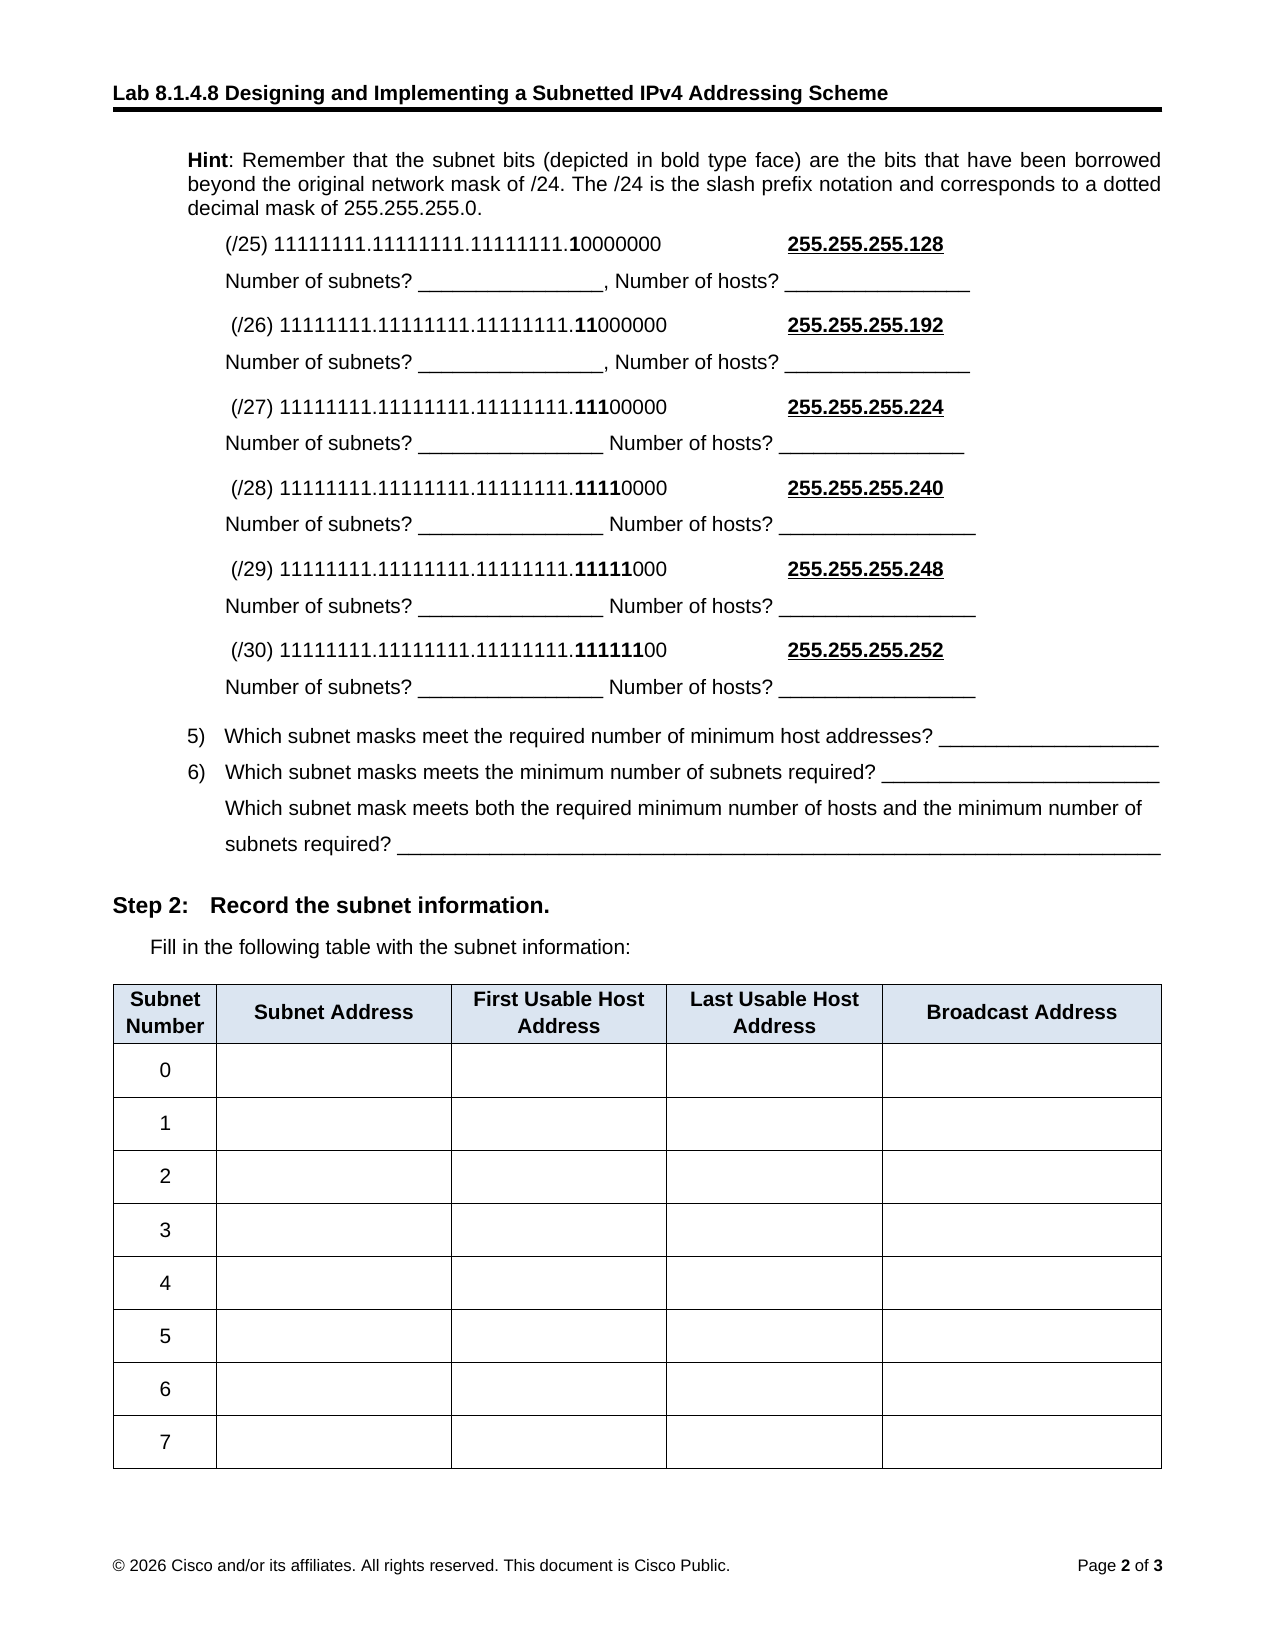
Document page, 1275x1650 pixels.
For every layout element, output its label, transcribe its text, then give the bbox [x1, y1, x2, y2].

table_cell 2 [114, 1151, 216, 1203]
table_cell [452, 1363, 666, 1415]
table_header Broadcast Address [883, 985, 1161, 1043]
list Number of subnets? ________________ Number of hosts? _________________ [225, 593, 1162, 617]
table_cell [452, 1098, 666, 1149]
list (/28) 11111111.11111111.11111111.11110000 255.255.255.240 [225, 476, 1162, 500]
list Number of subnets? ________________ Number of hosts? _________________ [225, 512, 1162, 536]
table_cell 0 [114, 1044, 216, 1096]
table_cell [217, 1044, 451, 1096]
table_cell 4 [114, 1257, 216, 1309]
list (/26) 11111111.11111111.11111111.11000000 255.255.255.192 [225, 313, 1162, 337]
text Fill in the following table with the subnet information: [150, 935, 1162, 959]
list Which subnet mask meets both the required minimum number of hosts and the minimum number of subnets required? __________________________________________________________________ [225, 796, 1162, 856]
table_header Subnet Number [114, 985, 216, 1043]
table_header Last Usable Host Address [667, 985, 882, 1043]
text Which subnet masks meet the required number of minimum host addresses? ___________________ [187, 724, 1162, 748]
text Record the subnet information. [112, 892, 1162, 919]
table_header Subnet Address [217, 985, 451, 1043]
table_cell [217, 1363, 451, 1415]
table_cell [883, 1044, 1161, 1096]
table_cell [667, 1098, 882, 1149]
table_cell [452, 1151, 666, 1203]
table_cell [667, 1363, 882, 1415]
table_cell [667, 1204, 882, 1256]
list (/29) 11111111.11111111.11111111.11111000 255.255.255.248 [225, 557, 1162, 581]
table_cell [217, 1416, 451, 1468]
table_cell [667, 1416, 882, 1468]
table_cell [217, 1098, 451, 1149]
table_cell [667, 1151, 882, 1203]
list Number of subnets? ________________ Number of hosts? ________________ [225, 431, 1162, 455]
list (/25) 11111111.11111111.11111111.10000000 255.255.255.128 [225, 232, 1162, 256]
table_cell [667, 1257, 882, 1309]
text Which subnet masks meets the minimum number of subnets required? ________________________ [187, 760, 1162, 784]
table_cell 7 [114, 1416, 216, 1468]
table_cell [452, 1310, 666, 1362]
table_header First Usable Host Address [452, 985, 666, 1043]
list Number of subnets? ________________, Number of hosts? ________________ [225, 268, 1162, 292]
table_cell [667, 1310, 882, 1362]
table_cell [883, 1416, 1161, 1468]
table_cell [883, 1310, 1161, 1362]
table_cell [883, 1151, 1161, 1203]
table_cell 6 [114, 1363, 216, 1415]
table_cell 3 [114, 1204, 216, 1256]
table_cell [667, 1044, 882, 1096]
list Number of subnets? ________________ Number of hosts? _________________ [225, 675, 1162, 699]
list (/30) 11111111.11111111.11111111.11111100 255.255.255.252 [225, 638, 1162, 662]
table_cell [217, 1310, 451, 1362]
table_cell 1 [114, 1098, 216, 1149]
table_cell [217, 1151, 451, 1203]
table_cell [883, 1363, 1161, 1415]
table_cell [883, 1257, 1161, 1309]
table_cell [452, 1044, 666, 1096]
text Hint: Remember that the subnet bits (depicted in bold type face) are the bits that have been borrowed beyond the original network mask of /24. The /24 is the slash prefix notation and corresponds to a dotted decimal mask of 255.255.255.0. [187, 148, 1162, 219]
table_cell [452, 1204, 666, 1256]
table_cell [452, 1257, 666, 1309]
table_cell [452, 1416, 666, 1468]
list (/27) 11111111.11111111.11111111.11100000 255.255.255.224 [225, 394, 1162, 418]
table_cell [883, 1204, 1161, 1256]
table_cell 5 [114, 1310, 216, 1362]
table_cell [883, 1098, 1161, 1149]
table_cell [217, 1257, 451, 1309]
table_cell [217, 1204, 451, 1256]
list Number of subnets? ________________, Number of hosts? ________________ [225, 350, 1162, 374]
